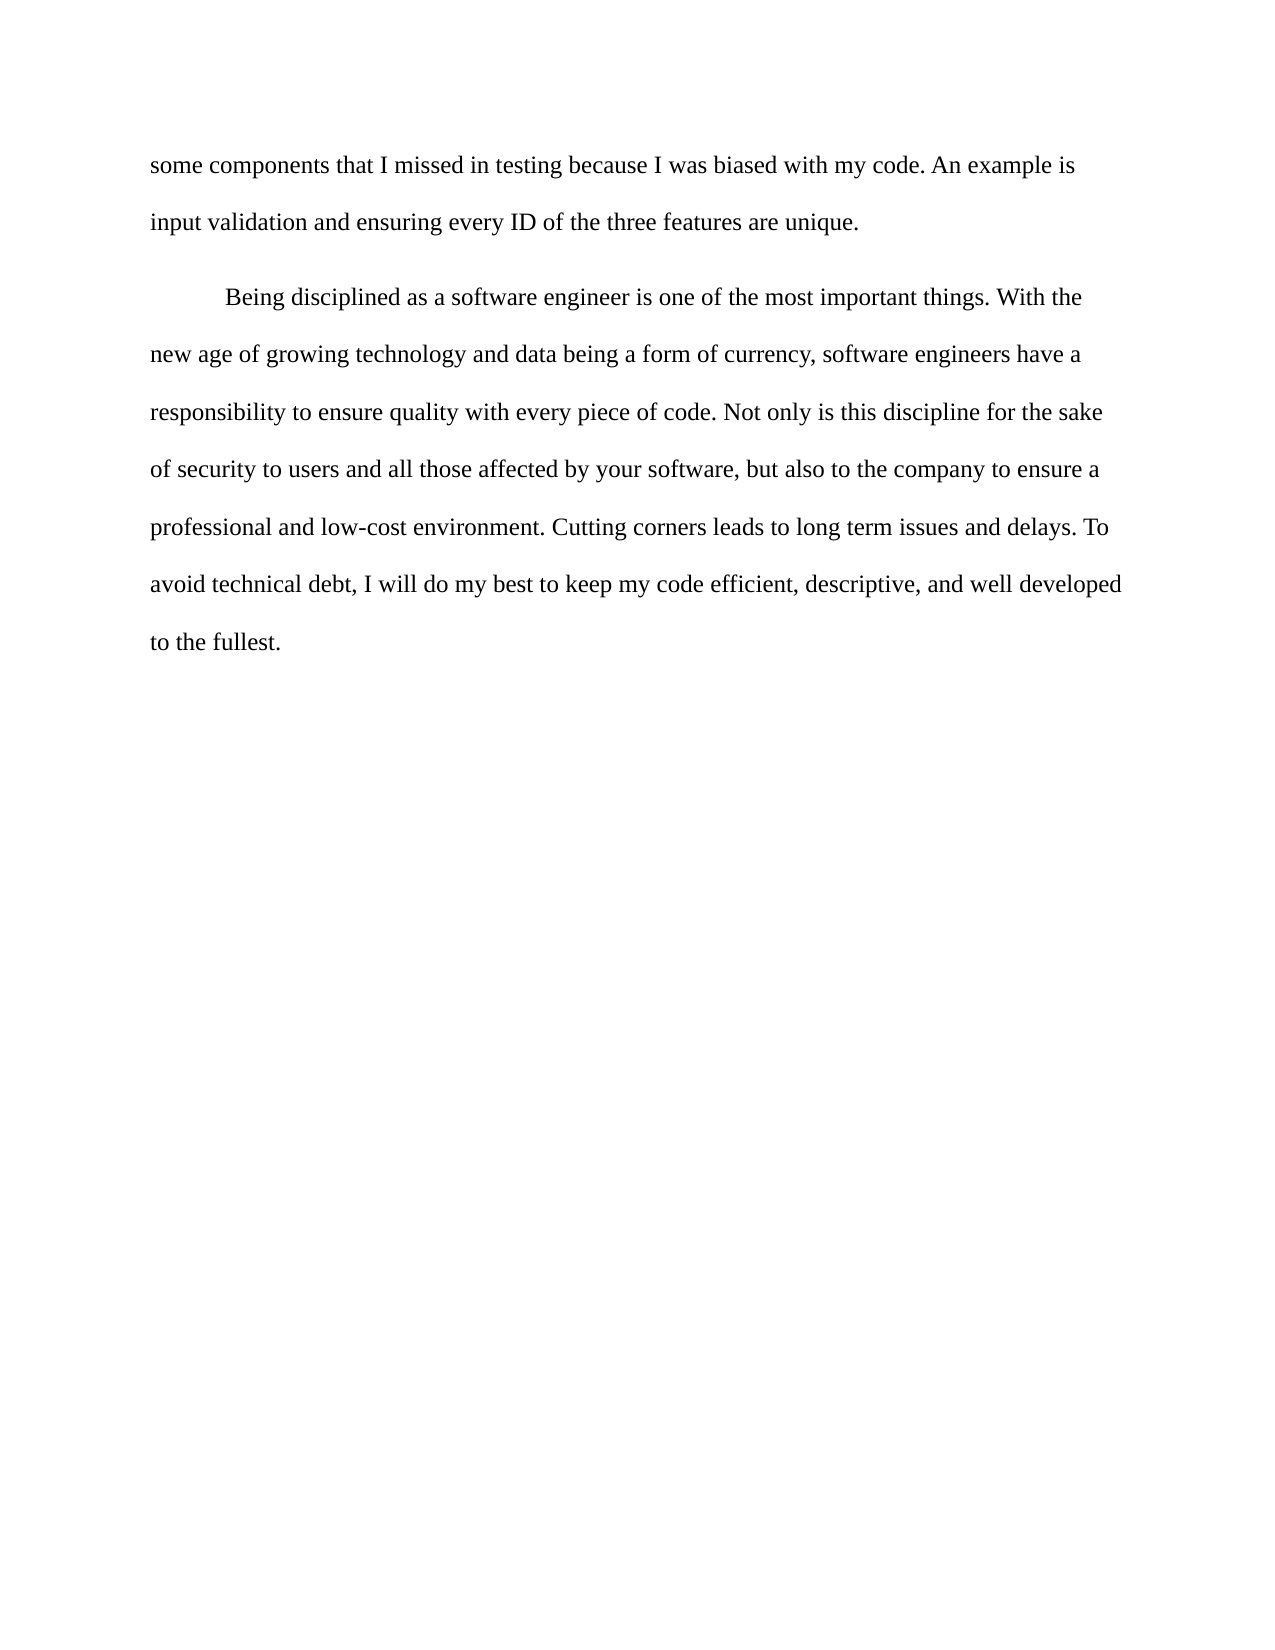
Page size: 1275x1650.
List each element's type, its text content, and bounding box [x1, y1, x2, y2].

text Being disciplined as a software engineer is one of the most important things. With the new age of growing technology and data being a form of currency, software engineers have a responsibility to ensure quality with every piece of code. Not only is this discipline for the sake of security to users and all those affected by your software, but also to the company to ensure a professional and low-cost environment. Cutting corners leads to long term issues and delays. To avoid technical debt, I will do my best to keep my code efficient, descriptive, and well developed to the fullest. [150, 282, 1125, 655]
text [150, 150, 1125, 236]
